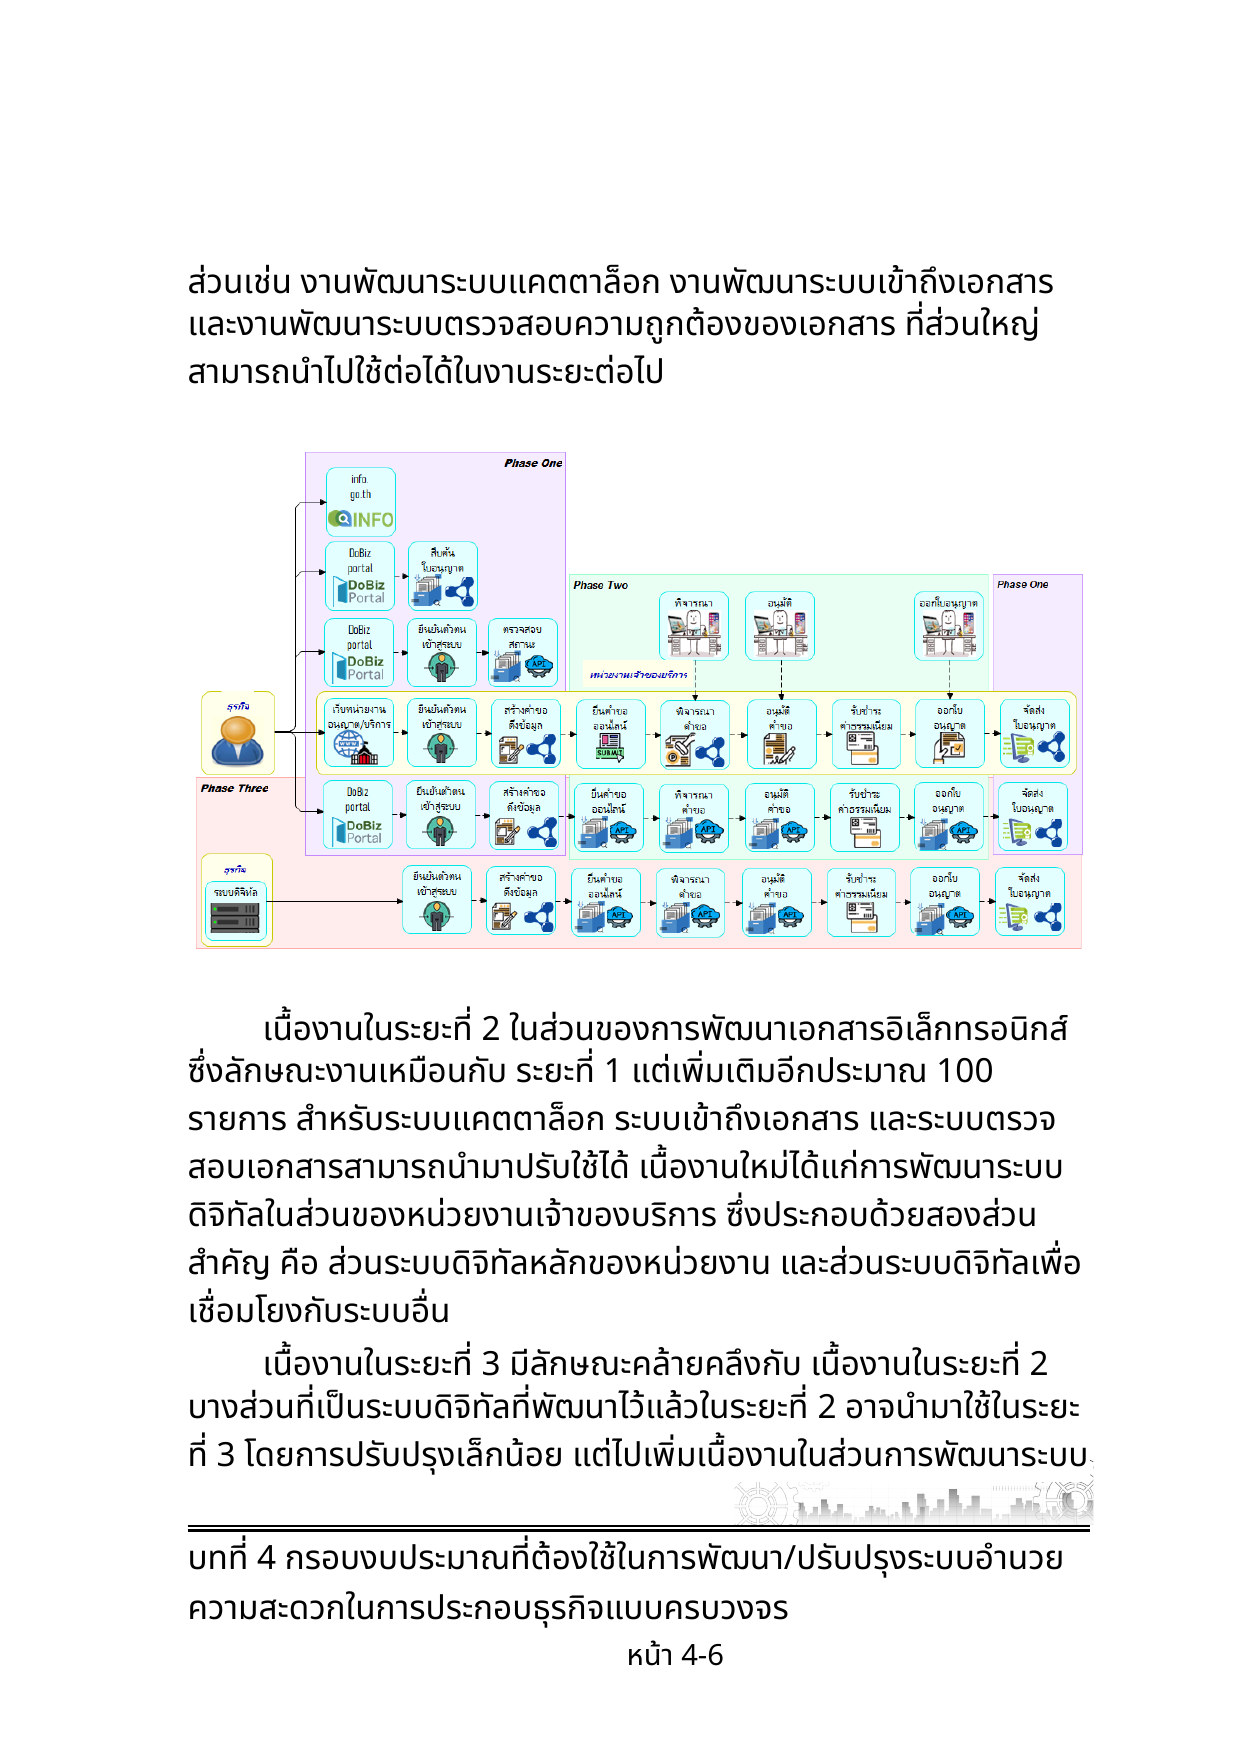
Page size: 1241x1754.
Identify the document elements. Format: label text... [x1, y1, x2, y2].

picture [187, 444, 1091, 957]
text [187, 1337, 1090, 1482]
text เนื้องานในระยะที่ 2 ในส่วนของการพัฒนาเอกสารอิเล็กทรอนิกส์ ซึ่งลักษณะงานเหมือนกับ ระยะที่ 1 แต่เพิ่มเติมอีกประมาณ 100 รายการ สำหรับระบบแคตตาล็อก ระบบเข้าถึงเอกสาร และระบบตรวจสอบเอกสารสามารถนำมาปรับใช้ได้ เนื้องานใหม่ได้แก่การพัฒนาระบบดิจิทัลในส่วนของหน่วยงานเจ้าของบริการ ซึ่งประกอบด้วยสองส่วนสำคัญ คือ ส่วนระบบดิจิทัลหลักของหน่วยงาน และส่วนระบบดิจิทัลเพื่อเชื่อมโยงกับระบบอื่น [187, 1002, 1090, 1337]
picture [734, 1448, 1094, 1525]
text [187, 255, 1090, 399]
